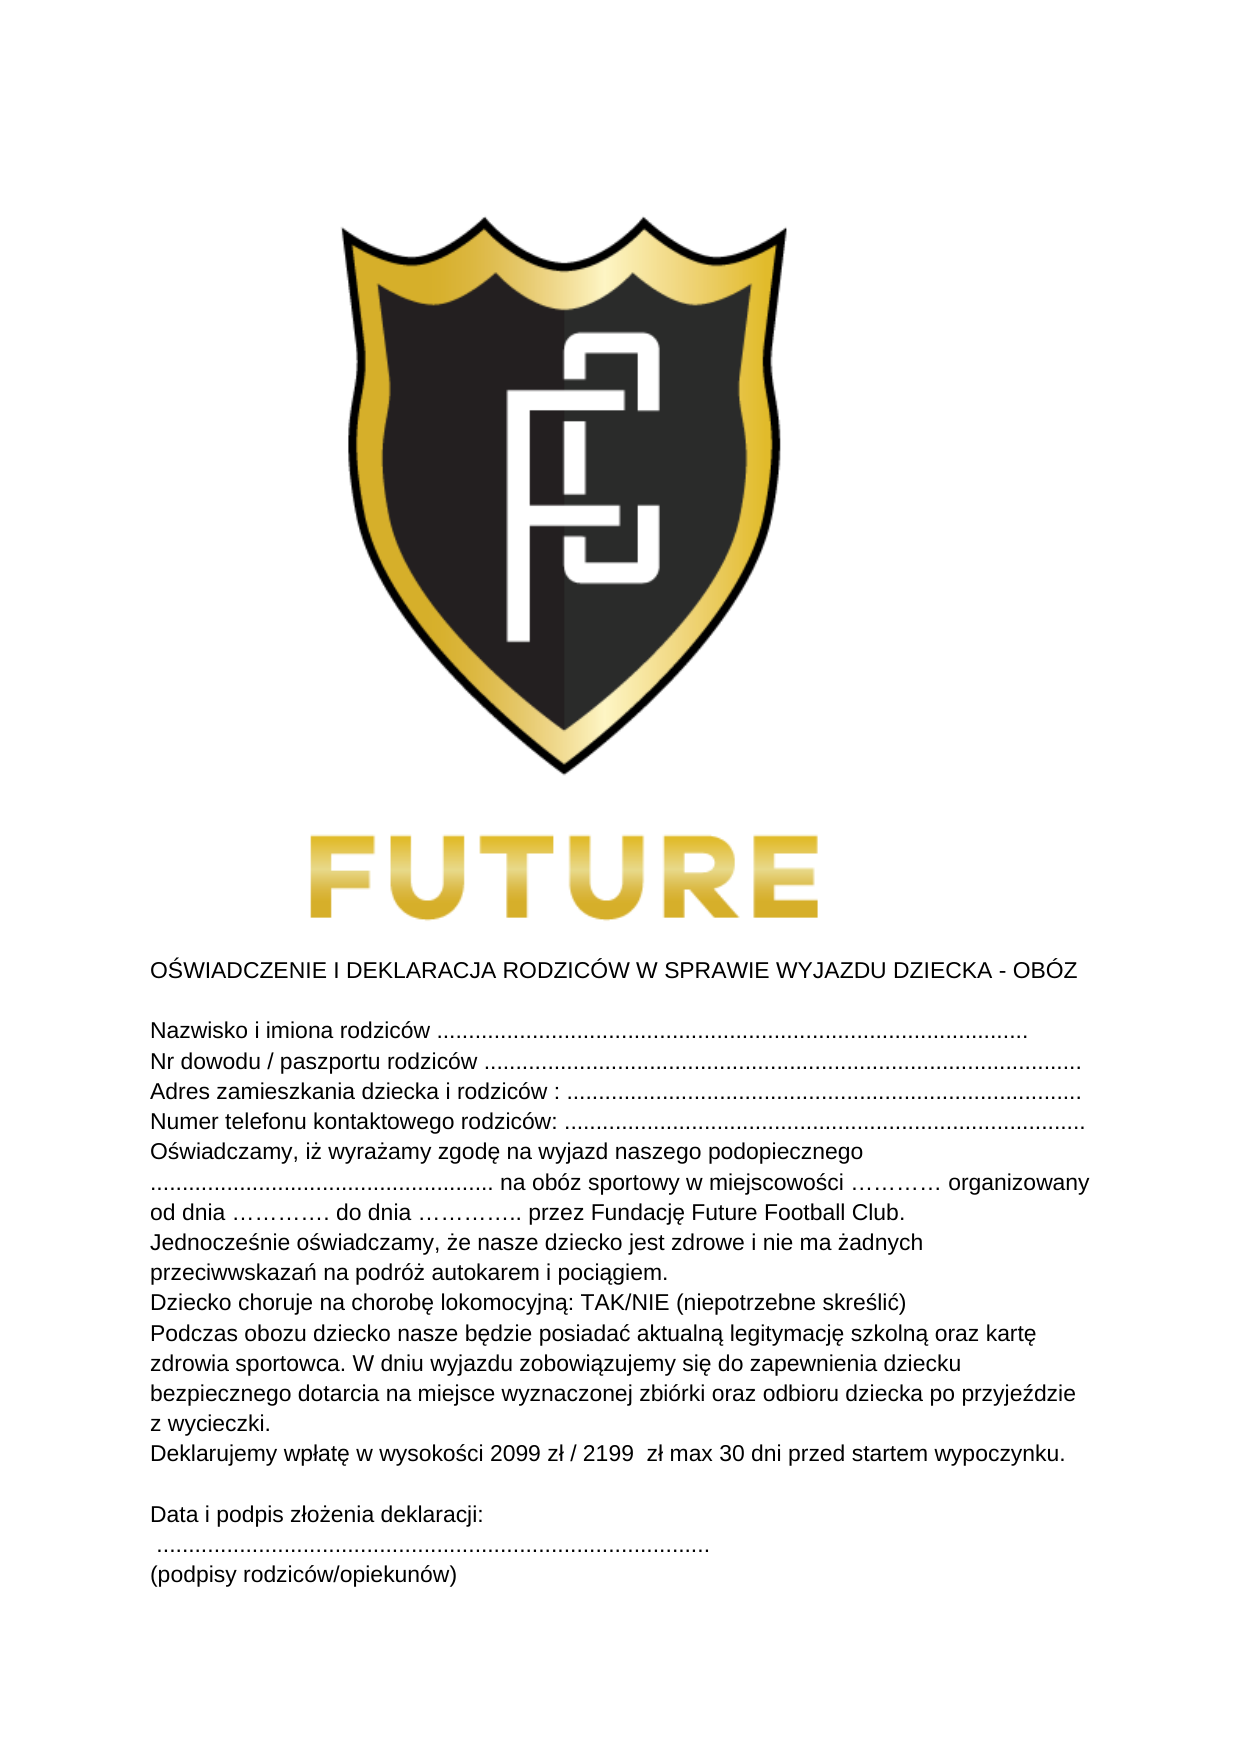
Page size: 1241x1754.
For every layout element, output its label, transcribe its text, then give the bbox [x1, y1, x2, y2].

text zdrowia sportowca. W dniu wyjazdu zobowiązujemy się do zapewnienia dziecku [150, 1350, 1090, 1376]
text ....................................................................................... [150, 1531, 1090, 1557]
text Nr dowodu / paszportu rodziców .............................................................................................. [150, 1048, 1090, 1074]
text Nazwisko i imiona rodziców ............................................................................................. [150, 1017, 1090, 1044]
text bezpiecznego dotarcia na miejsce wyznaczonej zbiórki oraz odbioru dziecka po przyjeździe [150, 1380, 1090, 1406]
text Deklarujemy wpłatę w wysokości 2099 zł / 2199 zł max 30 dni przed startem wypoczynku. [150, 1440, 1090, 1467]
text Oświadczamy, iż wyrażamy zgodę na wyjazd naszego podopiecznego [150, 1138, 1090, 1164]
text ...................................................... na obóz sportowy w miejscowości ………… organizowany od dnia …………. do dnia ………….. przez Fundację Future Football Club. [150, 1168, 1090, 1225]
picture [150, 150, 954, 954]
text (podpisy rodziców/opiekunów) [150, 1561, 1090, 1587]
text Dziecko choruje na chorobę lokomocyjną: TAK/NIE (niepotrzebne skreślić) [150, 1289, 1090, 1316]
text Podczas obozu dziecko nasze będzie posiadać aktualną legitymację szkolną oraz kartę [150, 1319, 1090, 1346]
text Numer telefonu kontaktowego rodziców: .................................................................................. [150, 1108, 1090, 1134]
text z wycieczki. [150, 1410, 1090, 1436]
text Adres zamieszkania dziecka i rodziców : ................................................................................. [150, 1078, 1090, 1104]
text Data i podpis złożenia deklaracji: [150, 1501, 1090, 1527]
text OŚWIADCZENIE I DEKLARACJA RODZICÓW W SPRAWIE WYJAZDU DZIECKA - OBÓZ [150, 957, 1090, 983]
text Jednocześnie oświadczamy, że nasze dziecko jest zdrowe i nie ma żadnych przeciwwskazań na podróż autokarem i pociągiem. [150, 1229, 1090, 1285]
